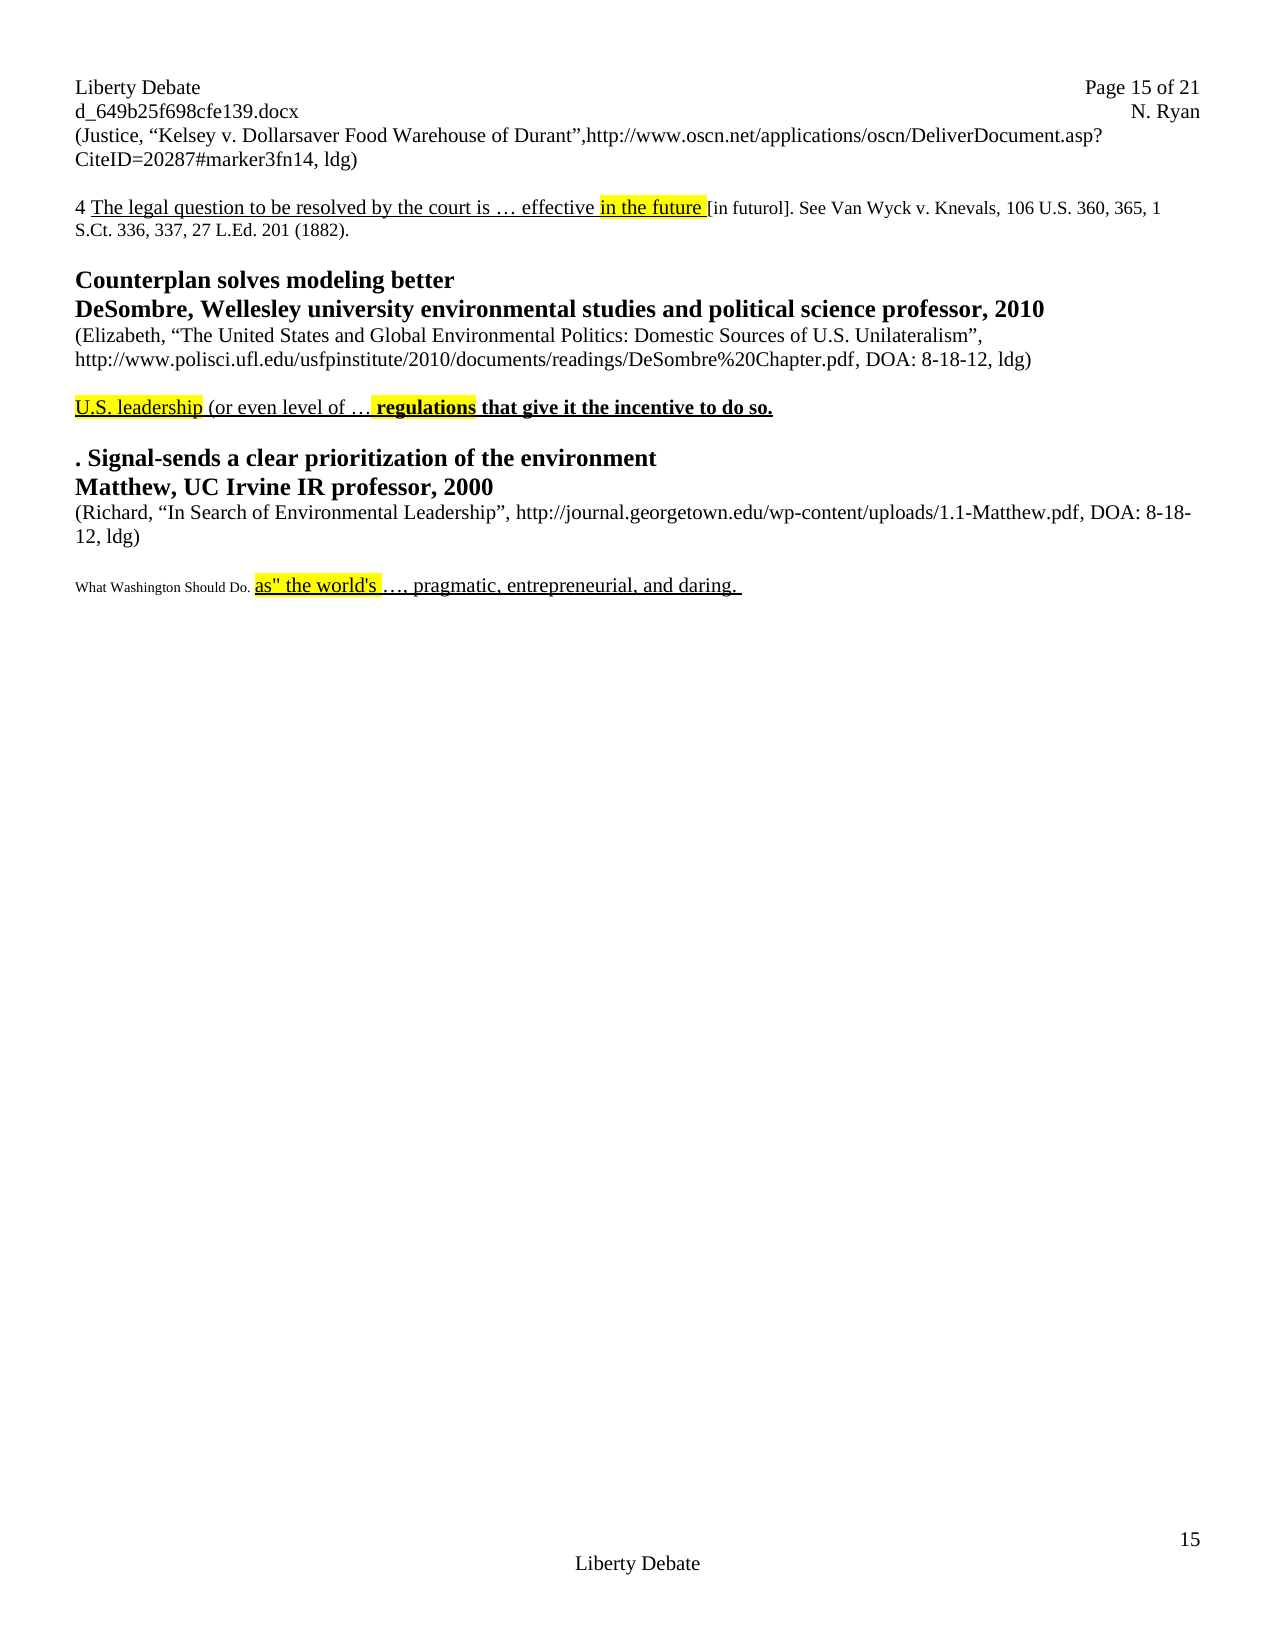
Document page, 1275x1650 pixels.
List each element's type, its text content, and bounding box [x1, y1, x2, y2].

subtitle Counterplan solves modeling better [75, 265, 1200, 294]
subtitle . Signal-sends a clear prioritization of the environment [75, 443, 1200, 472]
text Matthew, UC Irvine IR professor, 2000 [75, 472, 1200, 500]
text (Richard, “In Search of Environmental Leadership”, http://journal.georgetown.edu/wp-content/uploads/1.1-Matthew.pdf, DOA: 8-18-12, ldg) [75, 500, 1200, 548]
text DeSombre, Wellesley university environmental studies and political science professor, 2010 [75, 294, 1200, 322]
text U.S. leadership (or even level of … regulations that give it the incentive to do so. [476, 395, 1200, 419]
text 4 The legal question to be resolved by the court is … effective in the future [in futurol]. See Van Wyck v. Knevals, 106 U.S. 360, 365, 1 S.Ct. 336, 337, 27 L.Ed. 201 (1882). [75, 195, 1200, 241]
text (Elizabeth, “The United States and Global Environmental Politics: Domestic Sources of U.S. Unilateralism”, http://www.polisci.ufl.edu/usfpinstitute/2010/documents/readings/DeSombre%20Chapter.pdf, DOA: 8-18-12, ldg) [75, 322, 1200, 371]
text What Washington Should Do. as" the world's …, pragmatic, entrepreneurial, and daring. [75, 572, 1200, 597]
text (Justice, “Kelsey v. Dollarsaver Food Warehouse of Durant”,http://www.oscn.net/applications/oscn/DeliverDocument.asp?CiteID=20287#marker3fn14, ldg) [75, 123, 1200, 171]
